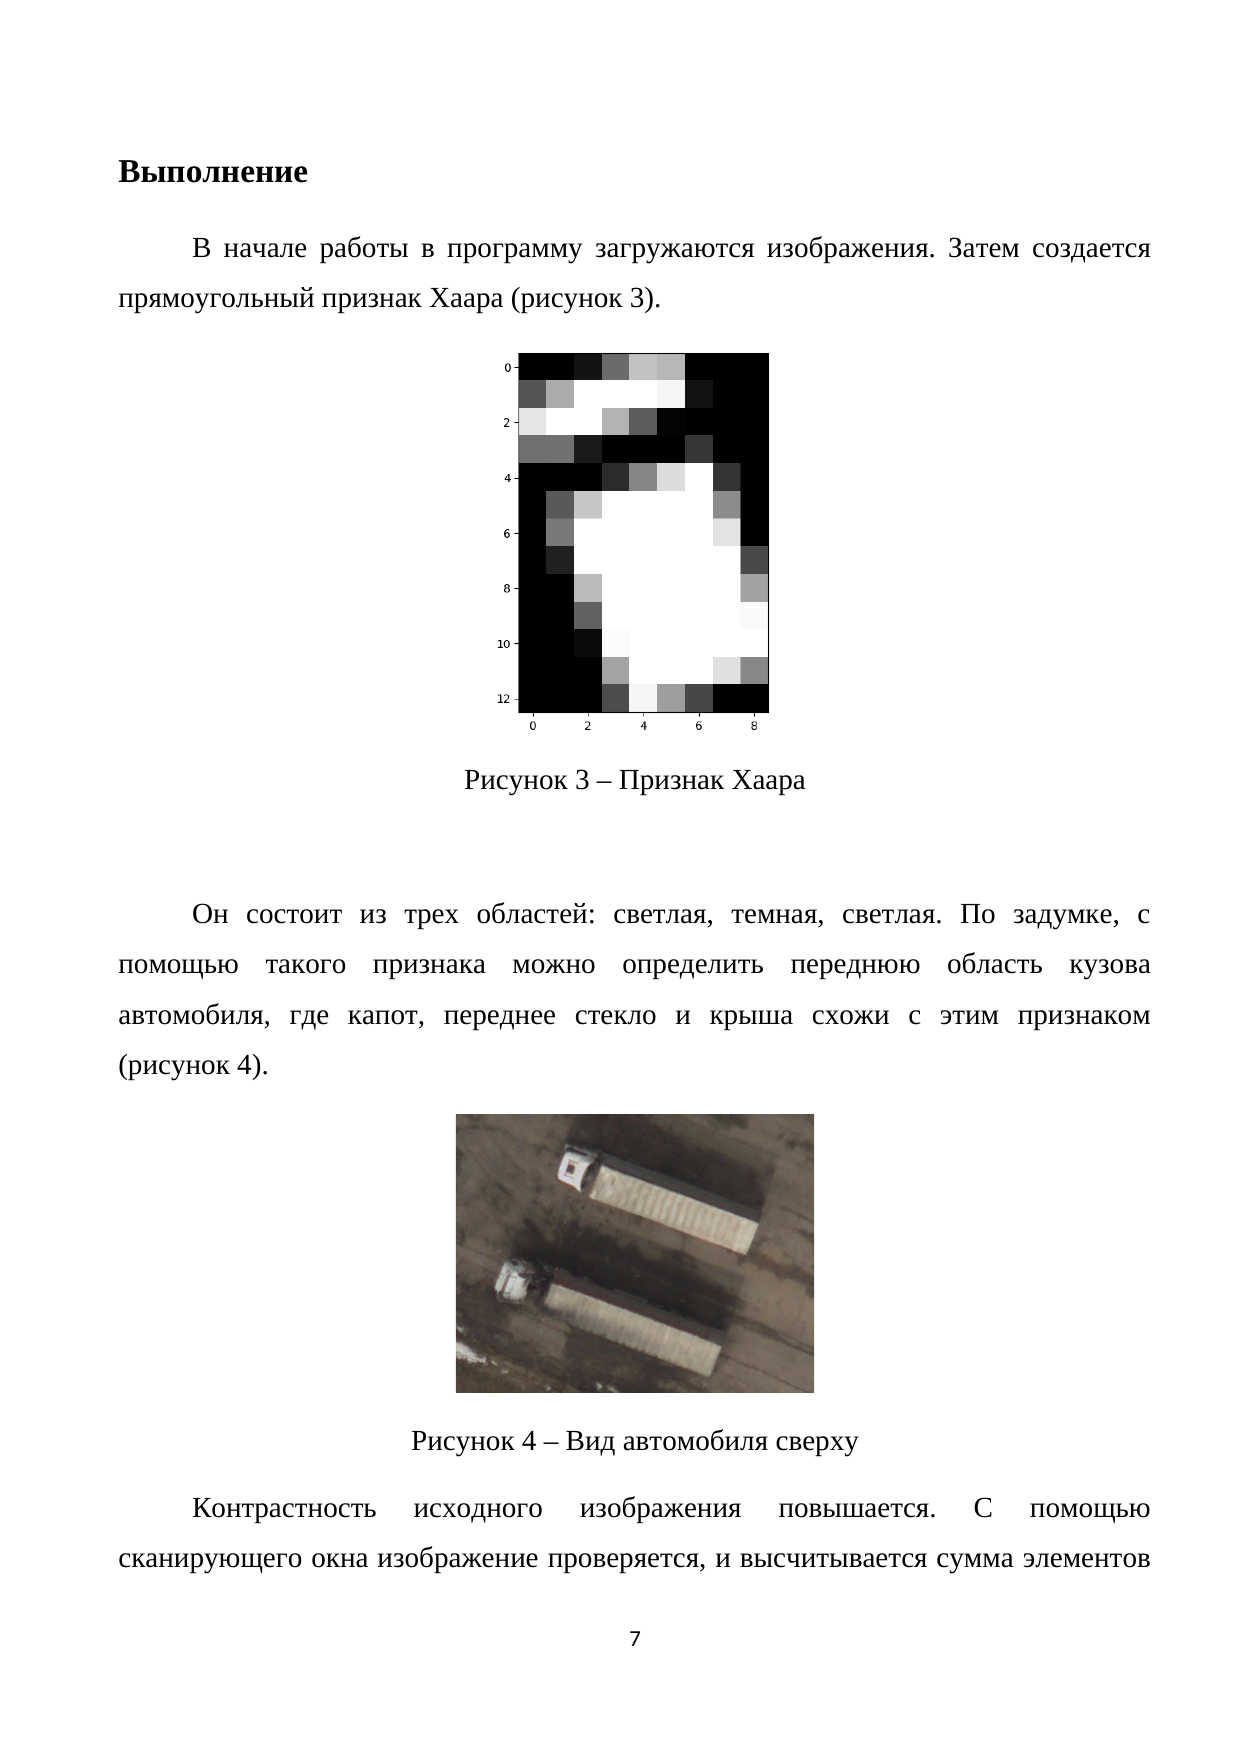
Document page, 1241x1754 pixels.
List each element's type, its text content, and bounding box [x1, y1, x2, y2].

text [118, 1490, 1152, 1574]
text Рисунок 3 – Признак Хаара [118, 762, 1152, 796]
subtitle Выполнение [118, 151, 1152, 189]
picture [497, 347, 773, 732]
picture [455, 1114, 815, 1393]
text Рисунок 4 – Вид автомобиля сверху [118, 1423, 1152, 1457]
text Он состоит из трех областей: светлая, темная, светлая. По задумке, с помощью такого признака можно определить переднюю область кузова автомобиля, где капот, переднее стекло и крыша схожи с этим признаком (рисунок 4). [118, 896, 1152, 1081]
text В начале работы в программу загружаются изображения. Затем создается прямоугольный признак Хаара (рисунок 3). [118, 230, 1152, 314]
